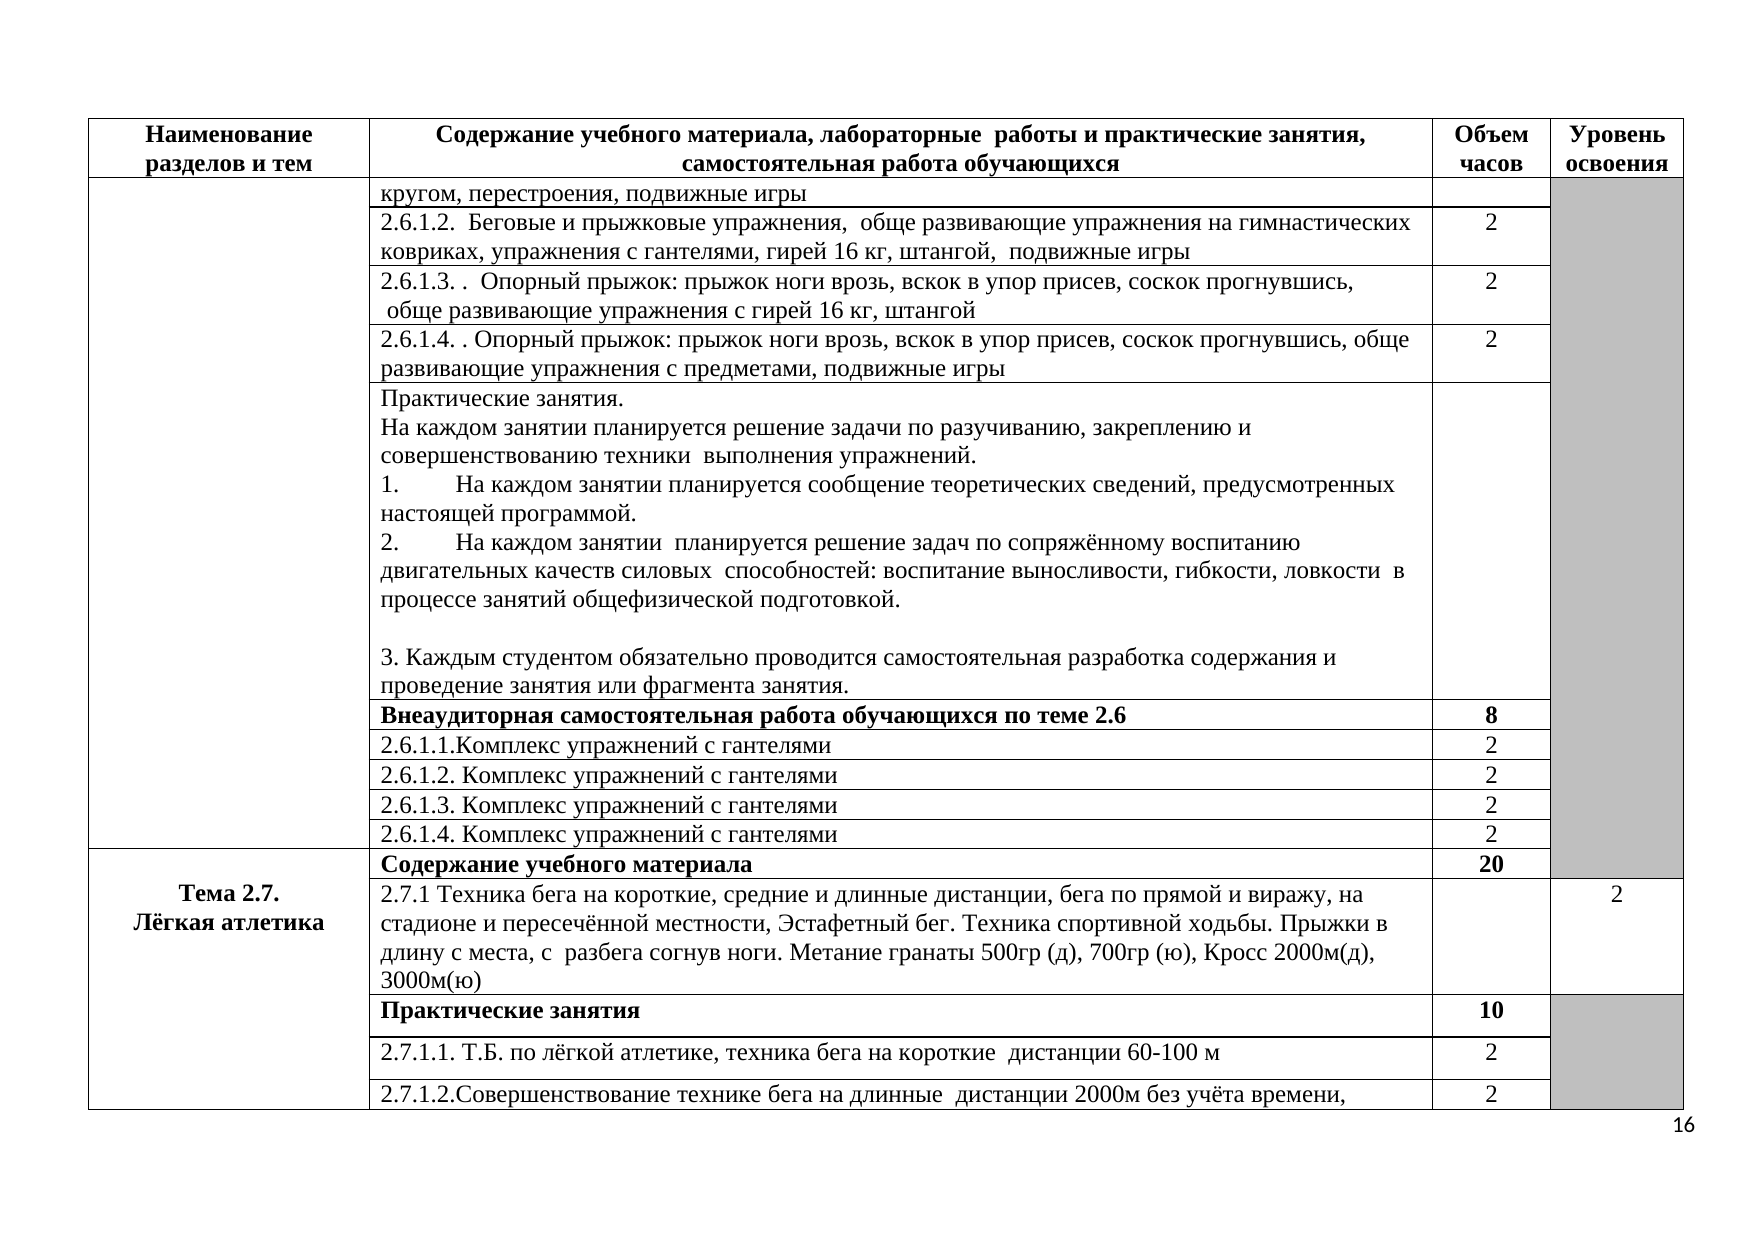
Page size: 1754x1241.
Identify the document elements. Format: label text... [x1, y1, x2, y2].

table_cell 2 [1433, 178, 1550, 206]
table_cell Тема 2.7. Лёгкая атлетика [89, 849, 369, 1109]
table_cell 2 [1433, 208, 1550, 265]
table_cell 2 [1433, 820, 1550, 848]
table_cell 2.6.1.2. Комплекс упражнений с гантелями [370, 760, 1432, 789]
table_cell 2.7.1.2.Совершенствование технике бега на длинные дистанции 2000м без учёта времени, прыжки в длину с места, с разбега. [370, 1080, 1432, 1109]
table_cell [1551, 995, 1683, 1109]
table_header Наименование разделов и тем [89, 119, 369, 177]
table_cell 2 [1433, 790, 1550, 818]
table_cell 2 [1433, 1080, 1550, 1109]
table_cell 2 [1433, 730, 1550, 759]
table_cell 2.6.1.2. Беговые и прыжковые упражнения, обще развивающие упражнения на гимнастических ковриках, упражнения с гантелями, гирей 16 кг, штангой, подвижные игры [370, 208, 1432, 265]
table_cell 10 [1433, 995, 1550, 1036]
table_cell [1433, 879, 1550, 994]
table_cell [1433, 383, 1550, 699]
table_header Содержание учебного материала, лабораторные работы и практические занятия, самостоятельная работа обучающихся [370, 119, 1432, 177]
table_cell 2 [1433, 1038, 1550, 1078]
table_cell 2 [1551, 879, 1683, 994]
table_cell 2 [1433, 266, 1550, 323]
table_cell Внеаудиторная самостоятельная работа обучающихся по теме 2.6 [370, 700, 1432, 729]
table_cell 2.6.1.4. . Опорный прыжок: прыжок ноги врозь, вскок в упор присев, соскок прогнувшись, обще развивающие упражнения с предметами, подвижные игры [370, 325, 1432, 382]
table_cell 2 [1433, 325, 1550, 382]
table_cell Практические занятия [370, 995, 1432, 1036]
table_cell 2.6.1.1. Т.Б. по ОФП, строевые упражнения, на месте в движении, повороты на лево, на право, кругом, перестроения, подвижные игры [370, 178, 1432, 206]
table_cell Практические занятия. На каждом занятии планируется решение задачи по разучиванию, закреплению и совершенствованию техники выполнения упражнений. На каждом занятии планируется сообщение теоретических сведений, предусмотренных настоящей программой. На каждом занятии планируется решение задач по сопряжённому воспитанию двигательных качеств силовых способностей: воспитание выносливости, гибкости, ловкости в процессе занятий общефизической подготовкой. 3. Каждым студентом обязательно проводится самостоятельная разработка содержания и проведение занятия или фрагмента занятия. [370, 383, 1432, 699]
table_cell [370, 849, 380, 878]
table_cell 8 [1433, 700, 1550, 729]
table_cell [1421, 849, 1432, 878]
table_cell 2.6.1.4. Комплекс упражнений с гантелями [370, 820, 1432, 848]
table_header Объем часов [1433, 119, 1550, 177]
table_cell 2.6.1.3. . Опорный прыжок: прыжок ноги врозь, вскок в упор присев, соскок прогнувшись, обще развивающие упражнения с гирей 16 кг, штангой [370, 266, 1432, 323]
table_cell 2 [1433, 760, 1550, 789]
table_header Уровень освоения [1551, 119, 1683, 177]
table_cell 2.6.1.1.Комплекс упражнений с гантелями [370, 730, 1432, 759]
table_cell 2.6.1.3. Комплекс упражнений с гантелями [370, 790, 1432, 818]
table_cell 20 [1433, 849, 1550, 878]
table_cell 2.7.1.1. Т.Б. по лёгкой атлетике, техника бега на короткие дистанции 60-100 м [370, 1038, 1432, 1078]
table_cell 2.7.1 Техника бега на короткие, средние и длинные дистанции, бега по прямой и виражу, на стадионе и пересечённой местности, Эстафетный бег. Техника спортивной ходьбы. Прыжки в длину с места, с разбега согнув ноги. Метание гранаты 500гр (д), 700гр (ю), Кросс 2000м(д), 3000м(ю) [370, 879, 1432, 994]
